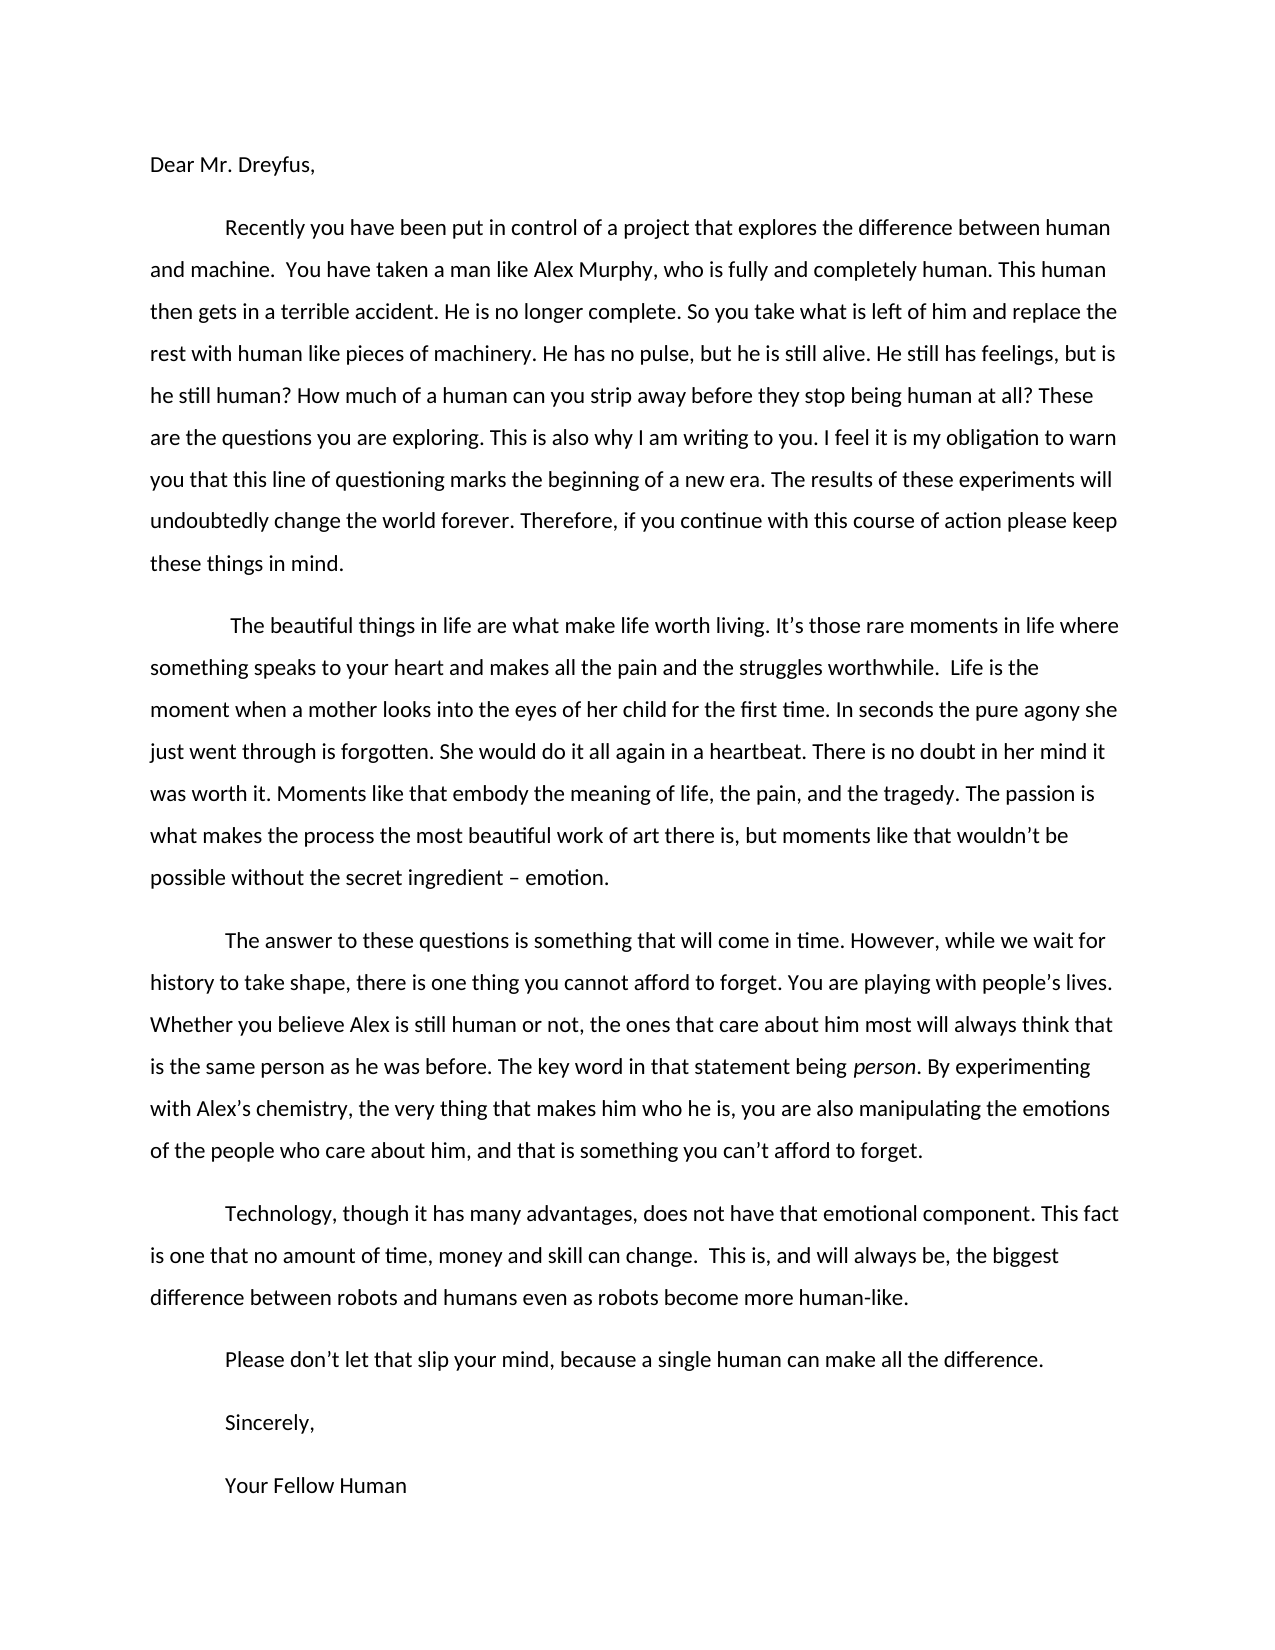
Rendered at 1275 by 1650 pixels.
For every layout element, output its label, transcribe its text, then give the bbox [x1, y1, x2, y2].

text Technology, though it has many advantages, does not have that emotional component. This fact is one that no amount of time, money and skill can change. This is, and will always be, the biggest difference between robots and humans even as robots become more human-like. [150, 1199, 1125, 1311]
text Your Fellow Human [150, 1471, 1125, 1499]
text Recently you have been put in control of a project that explores the difference between human and machine. You have taken a man like Alex Murphy, who is fully and completely human. This human then gets in a terrible accident. He is no longer complete. So you take what is left of him and replace the rest with human like pieces of machinery. He has no pulse, but he is still alive. He still has feelings, but is he still human? How much of a human can you strip away before they stop being human at all? These are the questions you are exploring. This is also why I am writing to you. I feel it is my obligation to warn you that this line of questioning marks the beginning of a new era. The results of these experiments will undoubtedly change the world forever. Therefore, if you continue with this course of action please keep these things in mind. [150, 213, 1125, 577]
text The beautiful things in life are what make life worth living. It’s those rare moments in life where something speaks to your heart and makes all the pain and the struggles worthwhile. Life is the moment when a mother looks into the eyes of her child for the first time. In seconds the pure agony she just went through is forgotten. She would do it all again in a heartbeat. There is no doubt in her mind it was worth it. Moments like that embody the meaning of life, the pain, and the tragedy. The passion is what makes the process the most beautiful work of art there is, but moments like that wouldn’t be possible without the secret ingredient – emotion. [150, 611, 1125, 891]
text Please don’t let that slip your mind, because a single human can make all the difference. [150, 1346, 1125, 1374]
text Sincerely, [150, 1408, 1125, 1436]
text Dear Mr. Dreyfus, [150, 150, 1125, 178]
text The answer to these questions is something that will come in time. However, while we wait for history to take shape, there is one thing you cannot afford to forget. You are playing with people’s lives. Whether you believe Alex is still human or not, the ones that care about him most will always think that is the same person as he was before. The key word in that statement being person. By experimenting with Alex’s chemistry, the very thing that makes him who he is, you are also manipulating the emotions of the people who care about him, and that is something you can’t afford to forget. [150, 926, 1125, 1164]
